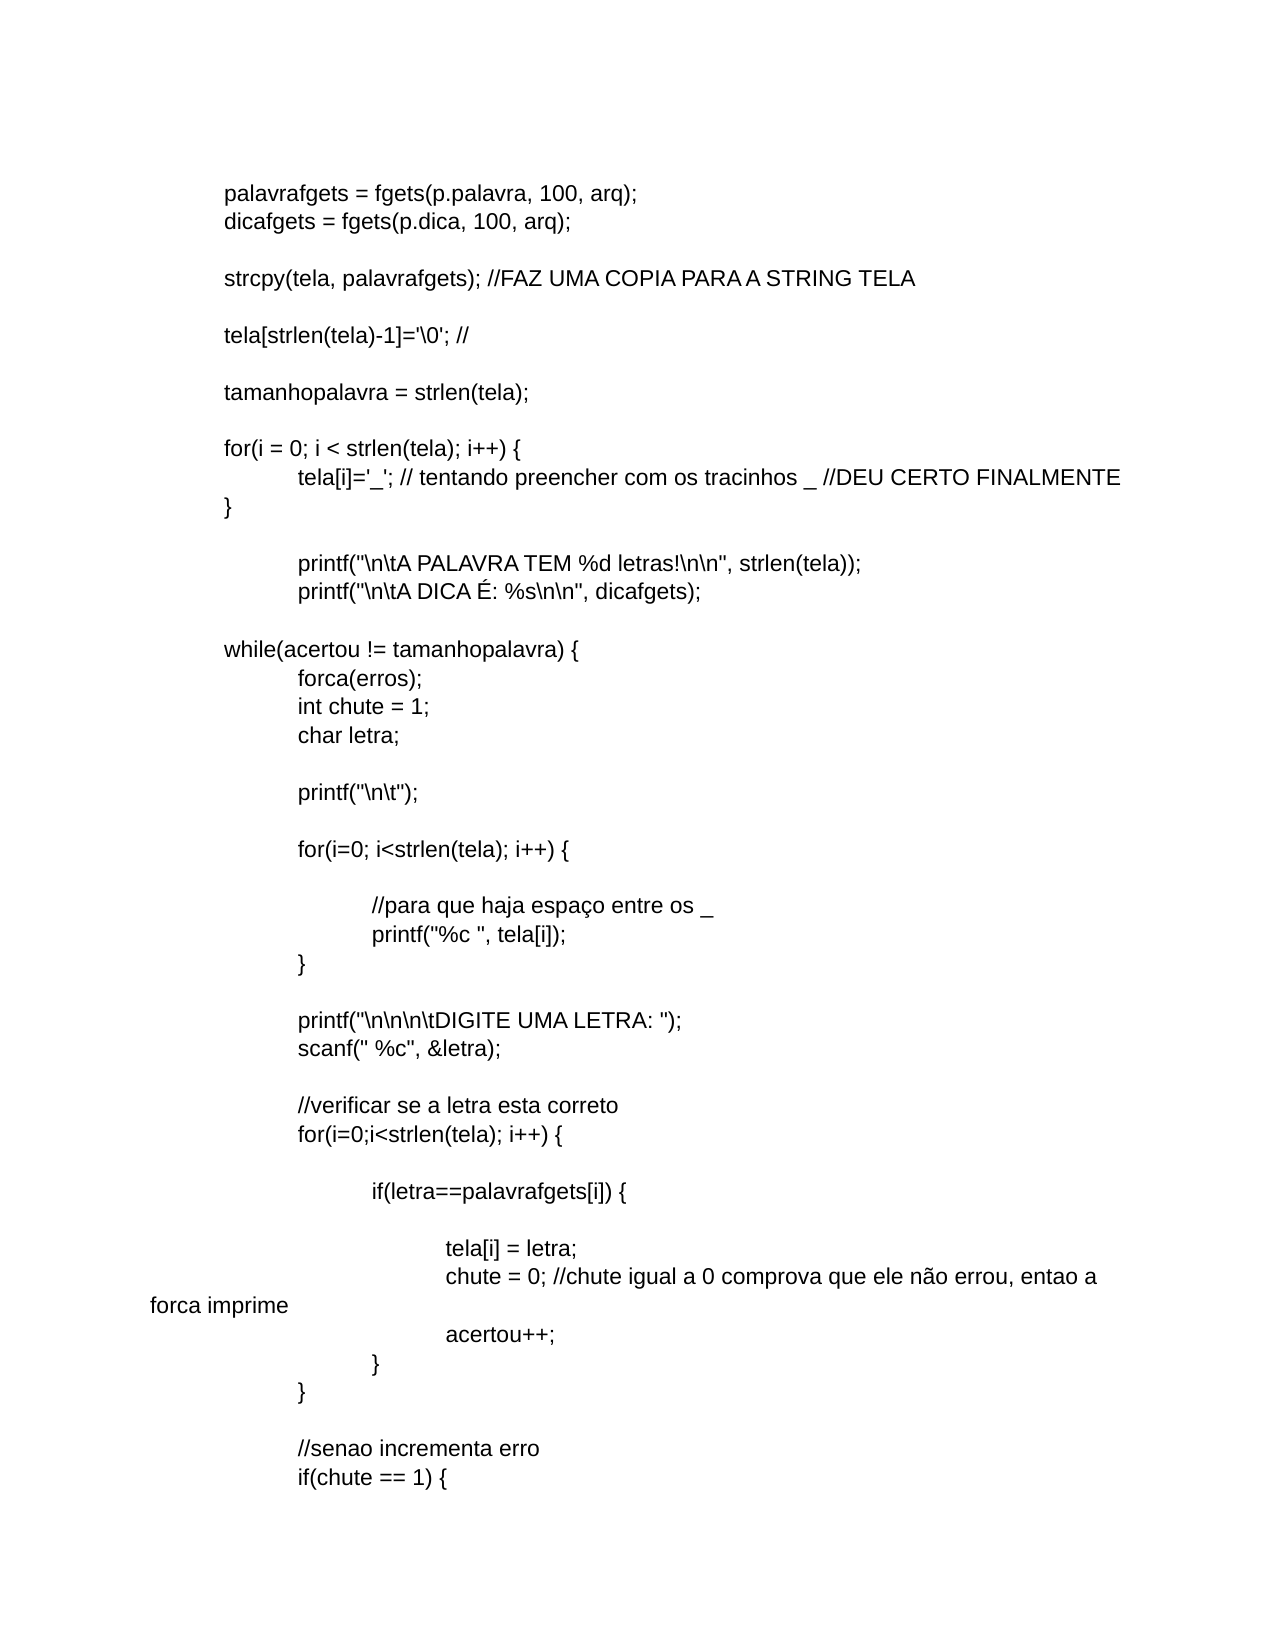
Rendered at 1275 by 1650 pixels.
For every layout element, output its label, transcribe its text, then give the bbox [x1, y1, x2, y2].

text acertou++; [150, 1319, 1125, 1348]
text //para que haja espaço entre os _ [150, 891, 1125, 920]
text scanf(" %c", &letra); [150, 1034, 1125, 1063]
text if(letra==palavrafgets[i]) { [150, 1176, 1125, 1205]
text printf("\n\t"); [150, 777, 1125, 806]
text forca(erros); [150, 663, 1125, 692]
text printf("\n\tA PALAVRA TEM %d letras!\n\n", strlen(tela)); [150, 548, 1125, 577]
text for(i=0; i<strlen(tela); i++) { [150, 834, 1125, 863]
text for(i=0;i<strlen(tela); i++) { [150, 1119, 1125, 1148]
text } [150, 948, 1125, 977]
text } [150, 491, 1125, 520]
text char letra; [150, 721, 1125, 749]
text chute = 0; //chute igual a 0 comprova que ele não errou, entao a forca imprime [150, 1262, 1125, 1319]
text //senao incrementa erro [150, 1433, 1125, 1462]
text while(acertou != tamanhopalavra) { [150, 634, 1125, 663]
text //verificar se a letra esta correto [150, 1091, 1125, 1119]
text } [150, 1348, 1125, 1377]
text tela[strlen(tela)-1]='\0'; // [150, 320, 1125, 349]
text tamanhopalavra = strlen(tela); [150, 377, 1125, 406]
text } [150, 1377, 1125, 1406]
text int chute = 1; [150, 692, 1125, 721]
text dicafgets = fgets(p.dica, 100, arq); [150, 207, 1125, 236]
text strcpy(tela, palavrafgets); //FAZ UMA COPIA PARA A STRING TELA [150, 263, 1125, 292]
text printf("\n\n\n\tDIGITE UMA LETRA: "); [150, 1005, 1125, 1034]
text if(chute == 1) { [150, 1462, 1125, 1491]
text printf("\n\tA DICA É: %s\n\n", dicafgets); [150, 577, 1125, 606]
text tela[i]='_'; // tentando preencher com os tracinhos _ //DEU CERTO FINALMENTE [150, 463, 1125, 491]
text palavrafgets = fgets(p.palavra, 100, arq); [150, 178, 1125, 207]
text tela[i] = letra; [150, 1233, 1125, 1262]
text for(i = 0; i < strlen(tela); i++) { [150, 434, 1125, 463]
text printf("%c ", tela[i]); [150, 920, 1125, 948]
